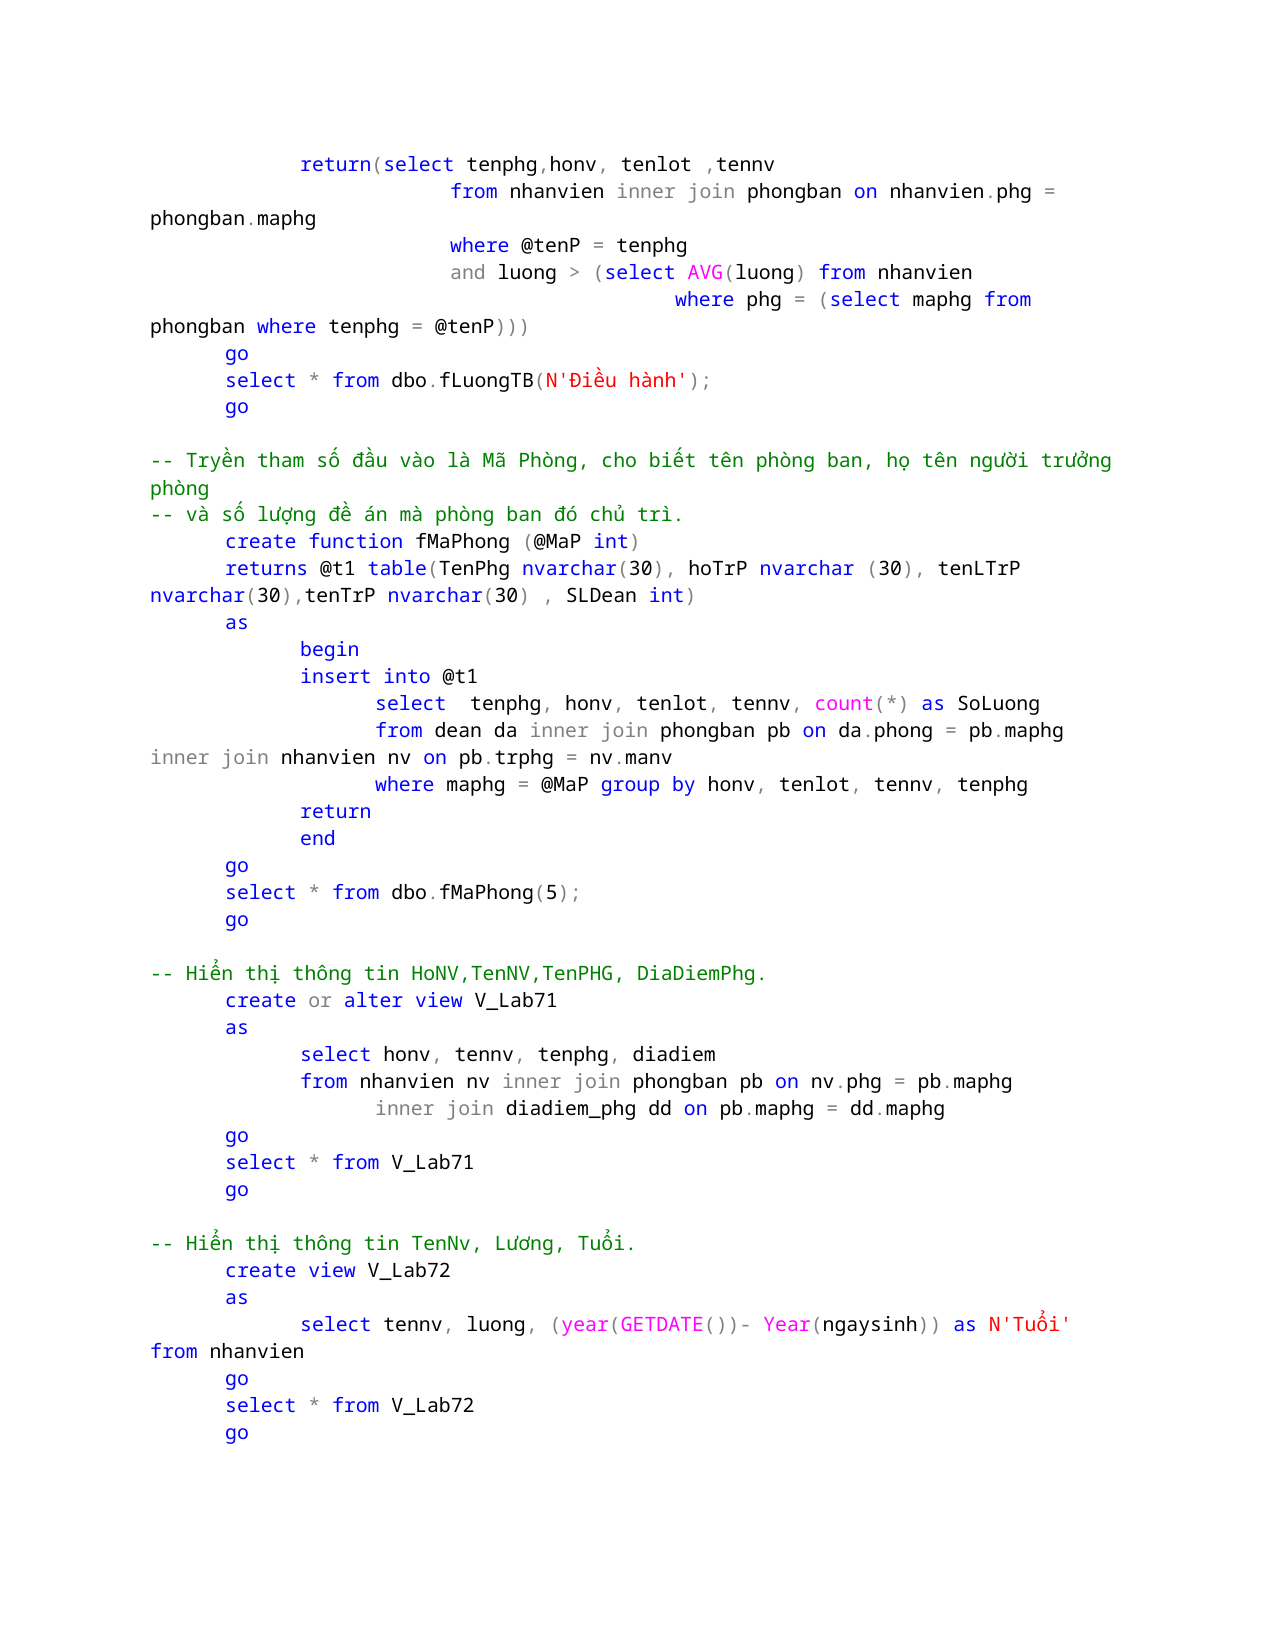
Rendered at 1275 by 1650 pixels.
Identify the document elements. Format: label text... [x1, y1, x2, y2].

text -- Hiển thị thông tin HoNV,TenNV,TenPHG, DiaDiemPhg. [150, 959, 1125, 986]
text return(select tenphg,honv, tenlot ,tennv [150, 150, 1125, 177]
text select tennv, luong, (year(GETDATE())- Year(ngaysinh)) as N'Tuổi' from nhanvien [150, 1310, 1125, 1364]
text go [150, 1364, 1125, 1391]
text as [150, 1283, 1125, 1310]
text end [150, 824, 1125, 851]
text where phg = (select maphg from phongban where tenphg = @tenP))) [150, 285, 1125, 339]
text -- Hiển thị thông tin TenNv, Lương, Tuổi. [150, 1229, 1125, 1256]
text inner join diadiem_phg dd on pb.maphg = dd.maphg [150, 1094, 1125, 1121]
text go [150, 1418, 1125, 1445]
text select tenphg, honv, tenlot, tennv, count(*) as SoLuong [150, 689, 1125, 717]
text select * from dbo.fLuongTB(N'Điều hành'); [150, 366, 1125, 393]
text returns @t1 table(TenPhg nvarchar(30), hoTrP nvarchar (30), tenLTrP nvarchar(30),tenTrP nvarchar(30) , SLDean int) [150, 555, 1125, 609]
text where maphg = @MaP group by honv, tenlot, tennv, tenphg [150, 771, 1125, 797]
text create or alter view V_Lab71 [150, 986, 1125, 1013]
text select honv, tennv, tenphg, diadiem [150, 1040, 1125, 1067]
text as [150, 1013, 1125, 1040]
text go [150, 393, 1125, 420]
text -- và số lượng đề án mà phòng ban đó chủ trì. [150, 501, 1125, 528]
text go [150, 339, 1125, 366]
text as [150, 609, 1125, 636]
text create function fMaPhong (@MaP int) [150, 528, 1125, 555]
text begin [150, 636, 1125, 663]
text where @tenP = tenphg [150, 231, 1125, 258]
text select * from V_Lab71 [150, 1148, 1125, 1175]
text select * from dbo.fMaPhong(5); [150, 878, 1125, 905]
text -- Tryền tham số đầu vào là Mã Phòng, cho biết tên phòng ban, họ tên người trưởng phòng [150, 447, 1125, 501]
text go [150, 905, 1125, 932]
text go [150, 1121, 1125, 1148]
text and luong > (select AVG(luong) from nhanvien [150, 258, 1125, 285]
text create view V_Lab72 [150, 1256, 1125, 1283]
text insert into @t1 [150, 663, 1125, 689]
text select * from V_Lab72 [150, 1391, 1125, 1418]
text return [150, 797, 1125, 824]
text go [150, 851, 1125, 878]
text from nhanvien inner join phongban on nhanvien.phg = phongban.maphg [150, 177, 1125, 231]
text from dean da inner join phongban pb on da.phong = pb.maphg inner join nhanvien nv on pb.trphg = nv.manv [150, 717, 1125, 771]
text go [150, 1175, 1125, 1202]
text from nhanvien nv inner join phongban pb on nv.phg = pb.maphg [150, 1067, 1125, 1094]
